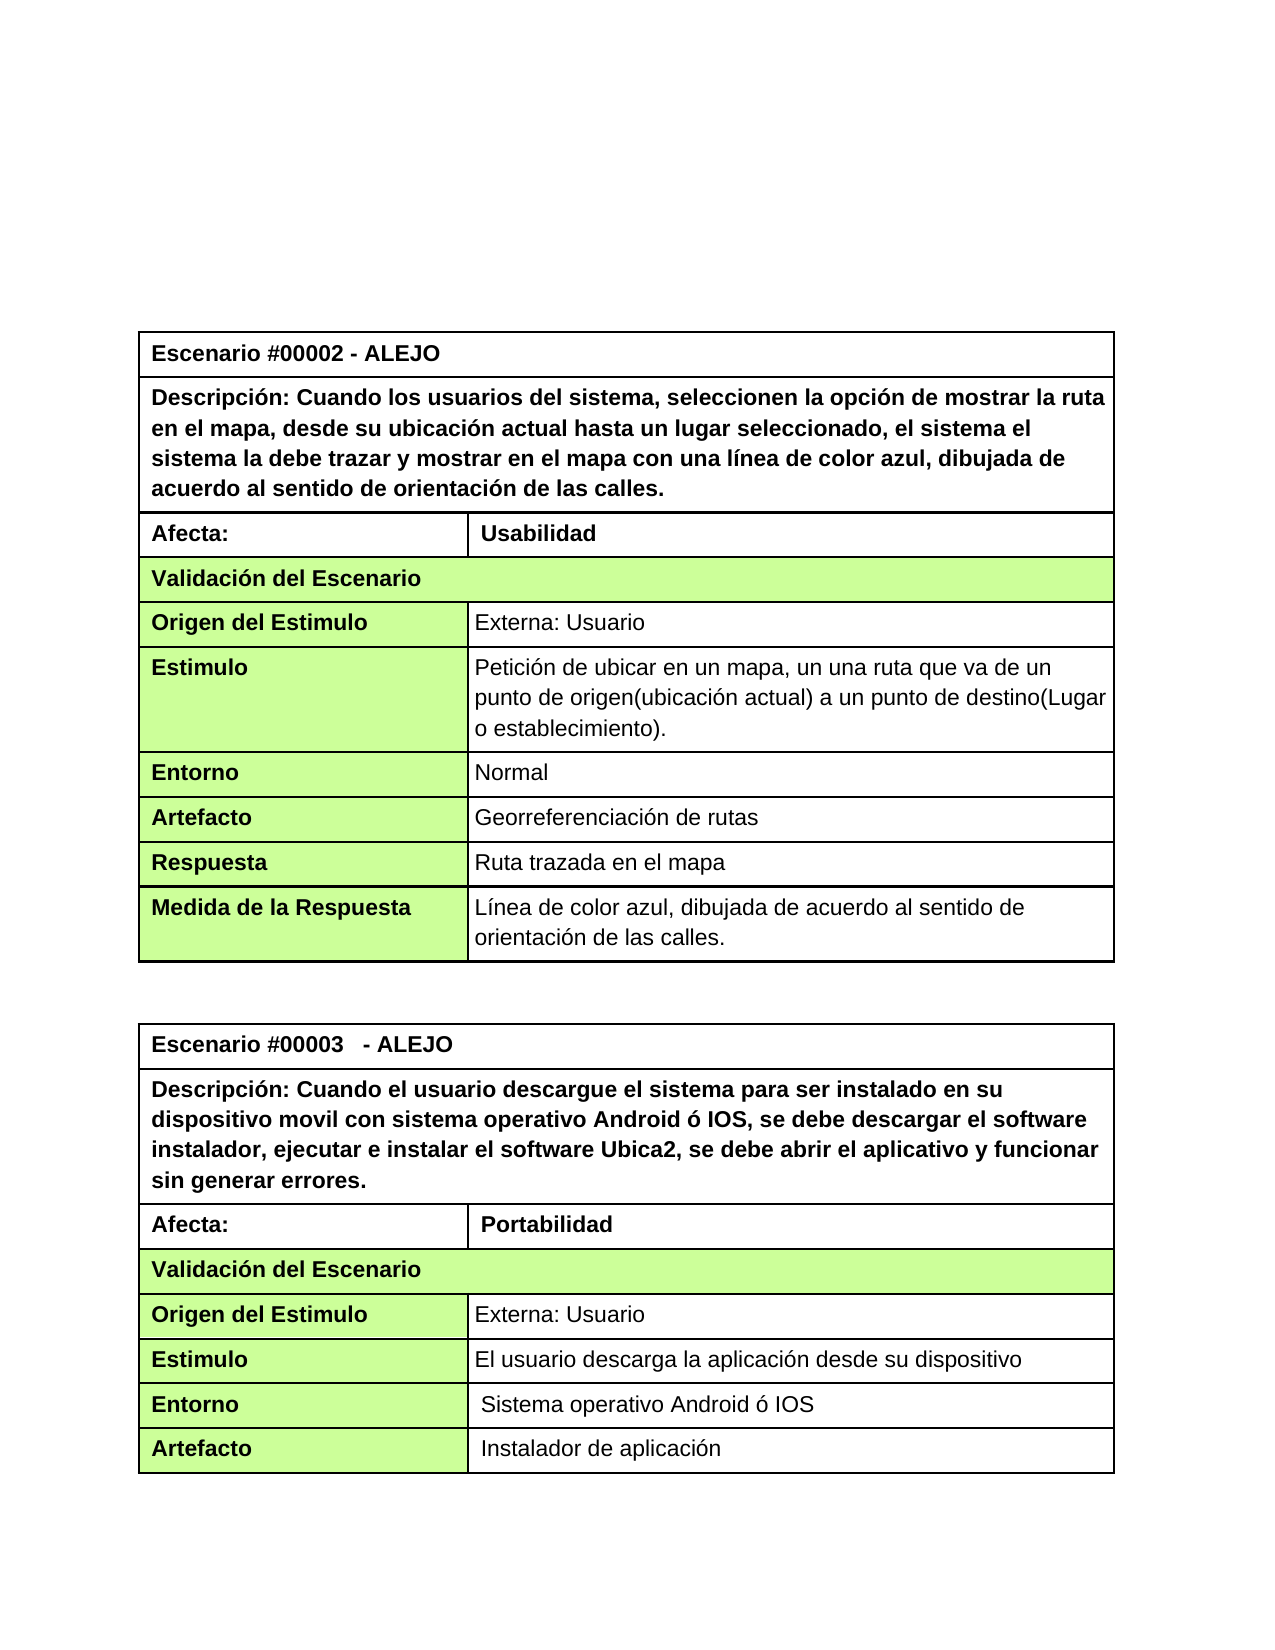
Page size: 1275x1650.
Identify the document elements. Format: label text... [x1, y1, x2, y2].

table_cell Estimulo [140, 1340, 467, 1382]
table_cell Descripción: Cuando el usuario descargue el sistema para ser instalado en su dispositivo movil con sistema operativo Android ó IOS, se debe descargar el software instalador, ejecutar e instalar el software Ubica2, se debe abrir el aplicativo y funcionar sin generar errores. [140, 1070, 1113, 1203]
table_cell Validación del Escenario [140, 1250, 1113, 1293]
table_cell Ruta trazada en el mapa [469, 843, 1113, 885]
table_cell Afecta: [140, 1205, 467, 1248]
table_cell Afecta: [140, 514, 467, 556]
table_cell Petición de ubicar en un mapa, un una ruta que va de un punto de origen(ubicación actual) a un punto de destino(Lugar o establecimiento). [469, 648, 1113, 751]
table_cell Externa: Usuario [469, 1295, 1113, 1337]
table_cell Artefacto [140, 798, 467, 841]
table_header Escenario #00003 - ALEJO [140, 1025, 1113, 1068]
table_cell Validación del Escenario [140, 558, 1113, 601]
table_cell Origen del Estimulo [140, 603, 467, 646]
table_cell Georreferenciación de rutas [469, 798, 1113, 841]
table_cell Externa: Usuario [469, 603, 1113, 646]
table_cell Estimulo [140, 648, 467, 751]
table_cell Artefacto [140, 1429, 467, 1472]
table_cell Portabilidad [469, 1205, 1113, 1248]
table_cell Sistema operativo Android ó IOS [469, 1384, 1113, 1427]
table_cell Línea de color azul, dibujada de acuerdo al sentido de orientación de las calles. [469, 888, 1113, 960]
table_cell Medida de la Respuesta [140, 888, 467, 960]
table_cell Origen del Estimulo [140, 1295, 467, 1337]
table_cell Usabilidad [469, 514, 1113, 556]
table_header Escenario #00002 - ALEJO [140, 333, 1113, 376]
table_cell Instalador de aplicación [469, 1429, 1113, 1472]
table_cell Entorno [140, 1384, 467, 1427]
table_cell El usuario descarga la aplicación desde su dispositivo [469, 1340, 1113, 1382]
table_cell Descripción: Cuando los usuarios del sistema, seleccionen la opción de mostrar la ruta en el mapa, desde su ubicación actual hasta un lugar seleccionado, el sistema el sistema la debe trazar y mostrar en el mapa con una línea de color azul, dibujada de acuerdo al sentido de orientación de las calles. [140, 378, 1113, 511]
table_cell Normal [469, 753, 1113, 796]
table_cell Respuesta [140, 843, 467, 885]
table_cell Entorno [140, 753, 467, 796]
